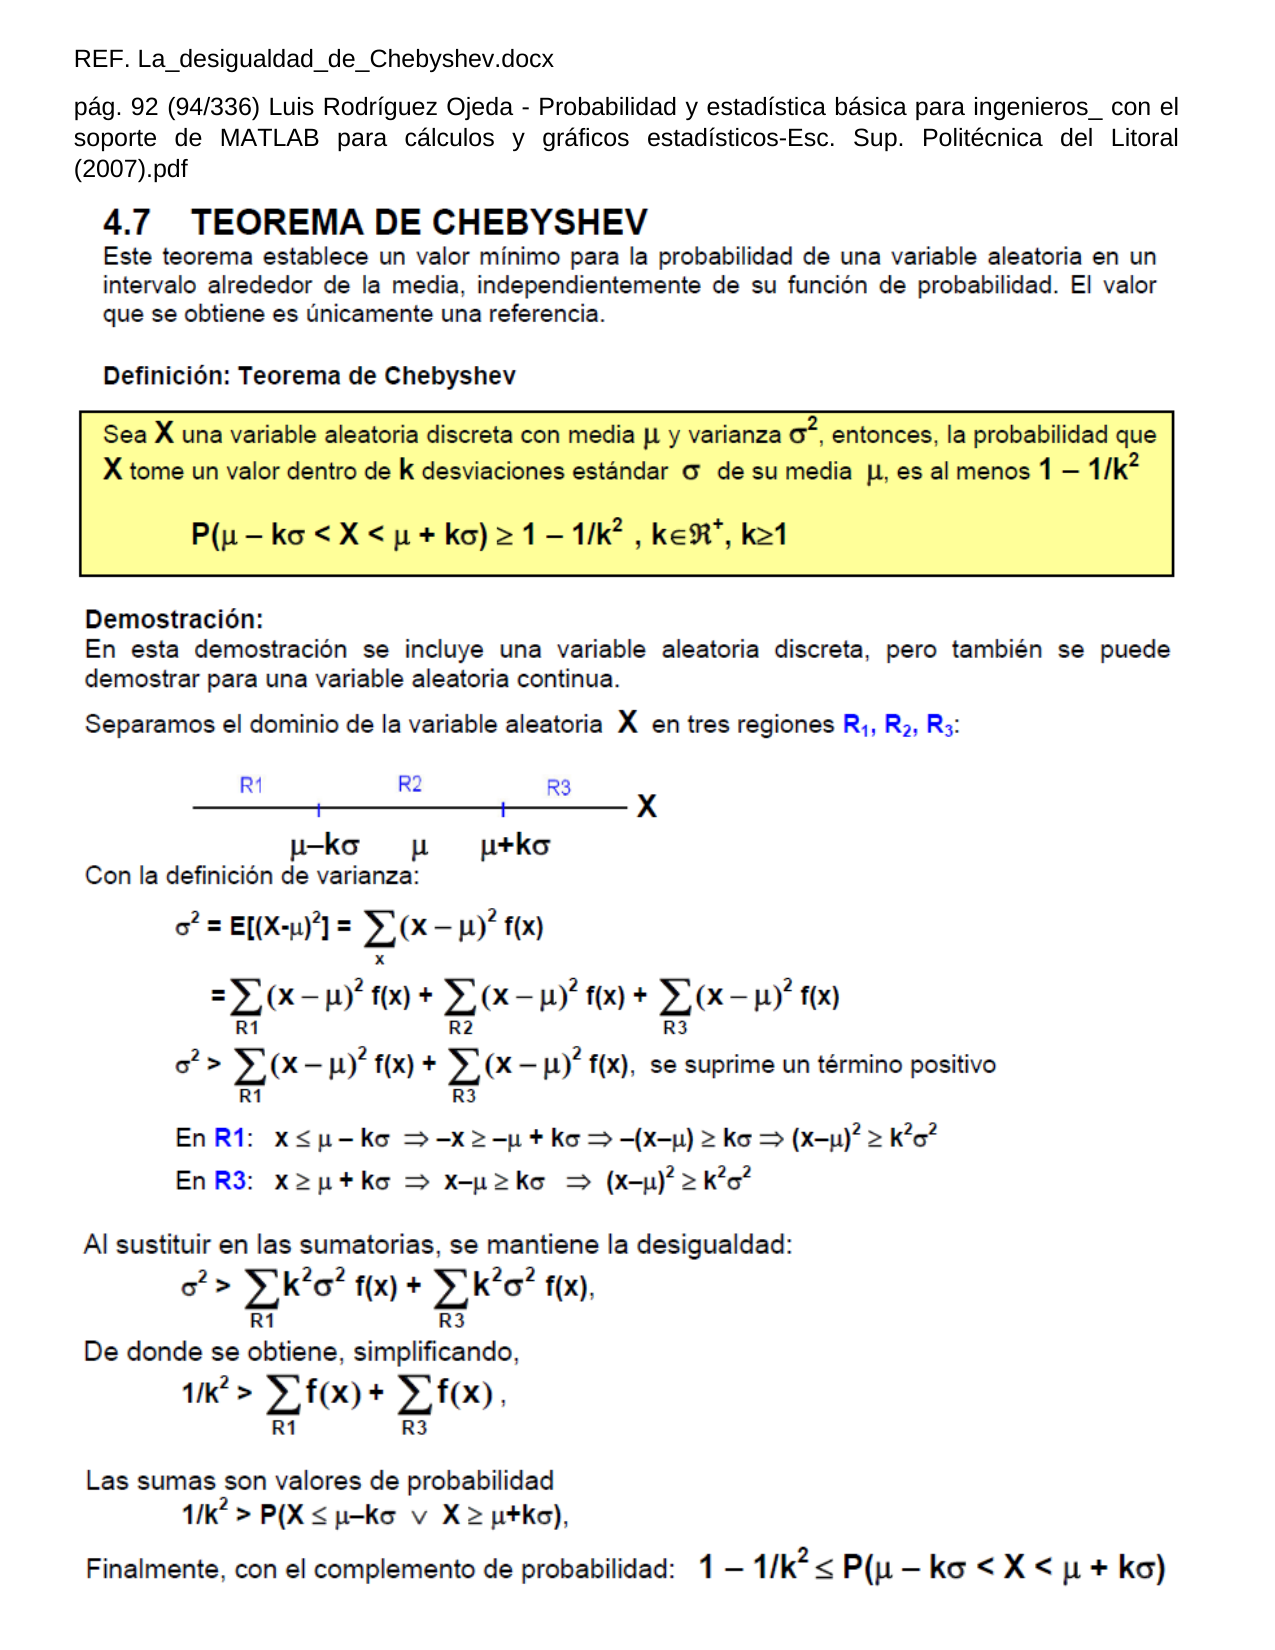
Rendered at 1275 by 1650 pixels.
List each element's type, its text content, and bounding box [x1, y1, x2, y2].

picture [74, 201, 1181, 585]
text pág. 92 (94/336) Luis Rodríguez Ojeda - Probabilidad y estadística básica para ingenieros_ con el soporte de MATLAB para cálculos y gráficos estadísticos-Esc. Sup. Politécnica del Litoral (2007).pdf [74, 92, 1181, 183]
picture [73, 1225, 1183, 1445]
text REF. La_desigualdad_de_Chebyshev.docx [74, 44, 1181, 73]
picture [75, 603, 1180, 1207]
picture [81, 1463, 1174, 1594]
